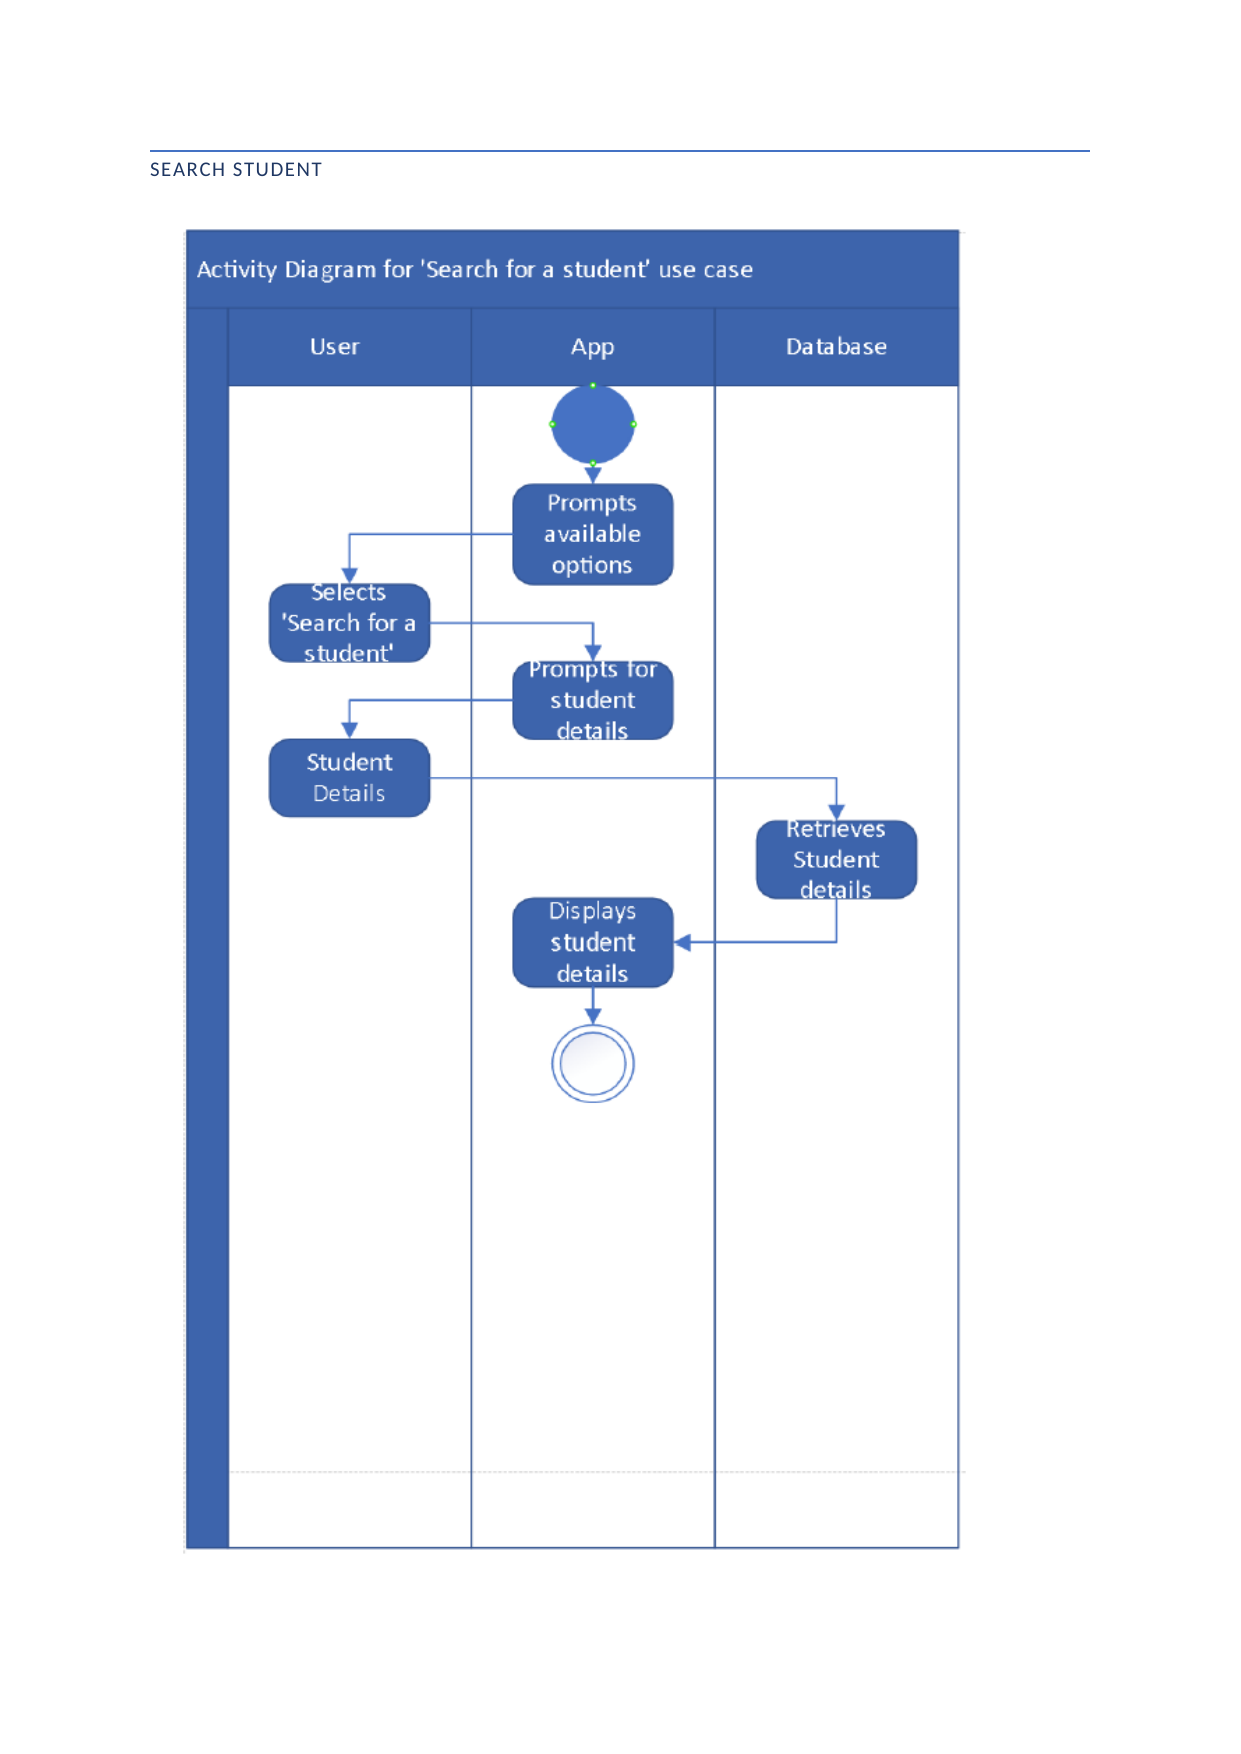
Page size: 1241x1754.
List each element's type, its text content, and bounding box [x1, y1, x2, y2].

subtitle Search Student [150, 152, 1090, 181]
picture [150, 195, 984, 1575]
